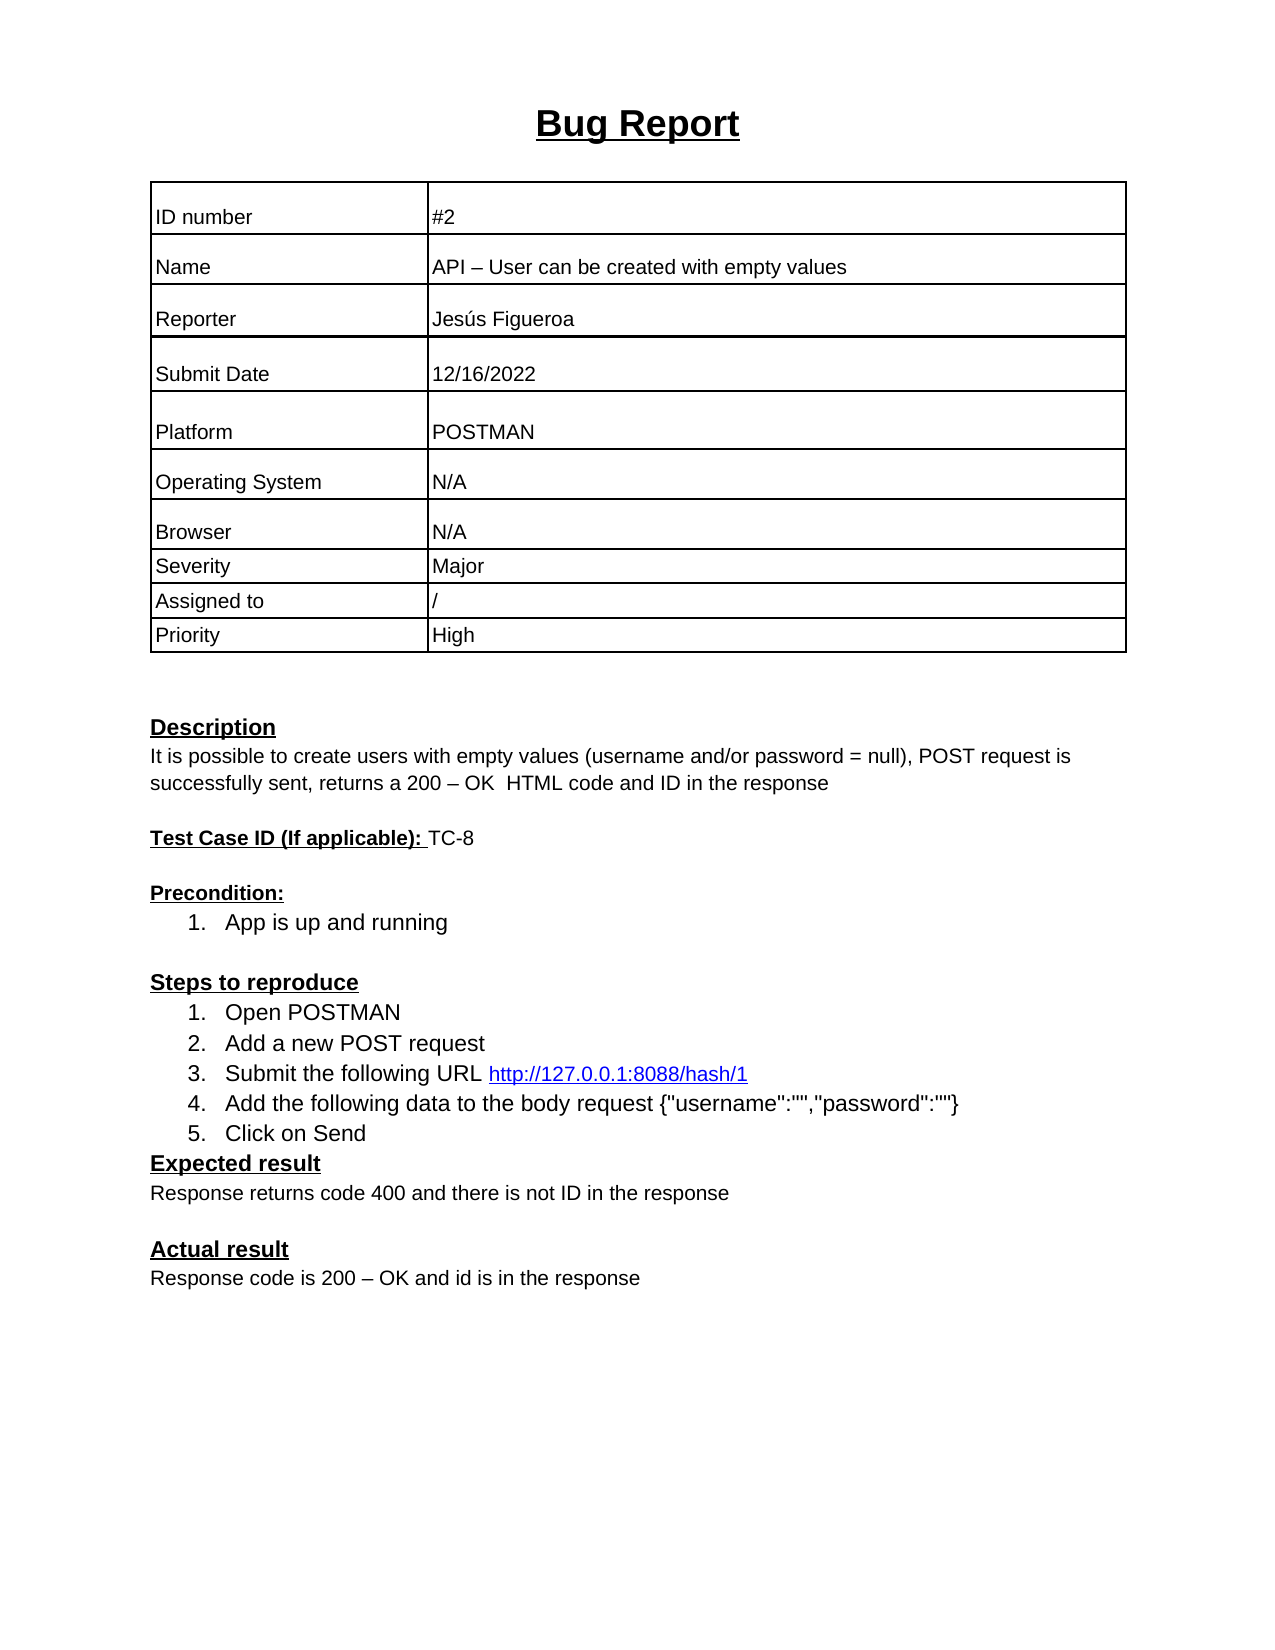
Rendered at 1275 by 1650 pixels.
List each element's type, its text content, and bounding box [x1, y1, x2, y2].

table_cell High [429, 619, 1125, 651]
table_cell Reporter [152, 285, 427, 335]
table_cell API – User can be created with empty values [429, 235, 1125, 283]
table_header #2 [429, 183, 1125, 233]
table_cell Browser [152, 500, 427, 548]
list Add a new POST request [187, 1029, 1125, 1056]
table_cell Platform [152, 392, 427, 448]
table_cell Name [152, 235, 427, 283]
table_cell Major [429, 550, 1125, 582]
text It is possible to create users with empty values (username and/or password = null), POST request is successfully sent, returns a 200 – OK HTML code and ID in the response [150, 744, 1125, 795]
list Open POSTMAN [187, 999, 1125, 1026]
table_cell N/A [429, 450, 1125, 498]
table_cell N/A [429, 500, 1125, 548]
table_cell Jesús Figueroa [429, 285, 1125, 335]
table_cell Priority [152, 619, 427, 651]
list Click on Send [187, 1120, 1125, 1146]
text Steps to reproduce [150, 969, 1125, 995]
text Response code is 200 – OK and id is in the response [150, 1266, 1125, 1290]
text Expected result [150, 1150, 1125, 1177]
table_cell Operating System [152, 450, 427, 498]
list Add the following data to the body request {"username":"","password":""} [187, 1090, 1125, 1116]
table_cell 12/16/2022 [429, 338, 1125, 389]
table_cell / [429, 584, 1125, 617]
text Test Case ID (If applicable): TC-8 [150, 826, 1125, 850]
table_cell Assigned to [152, 584, 427, 617]
text Description [150, 713, 1125, 740]
text Actual result [150, 1236, 1125, 1262]
list App is up and running [187, 909, 1125, 935]
list Submit the following URL http://127.0.0.1:8088/hash/1 [187, 1060, 1125, 1086]
table_header ID number [152, 183, 427, 233]
text Precondition: [150, 881, 1125, 905]
table_cell POSTMAN [429, 392, 1125, 448]
table_cell Severity [152, 550, 427, 582]
text Response returns code 400 and there is not ID in the response [150, 1181, 1125, 1204]
table_cell Submit Date [152, 338, 427, 389]
text Bug Report [150, 101, 1125, 144]
